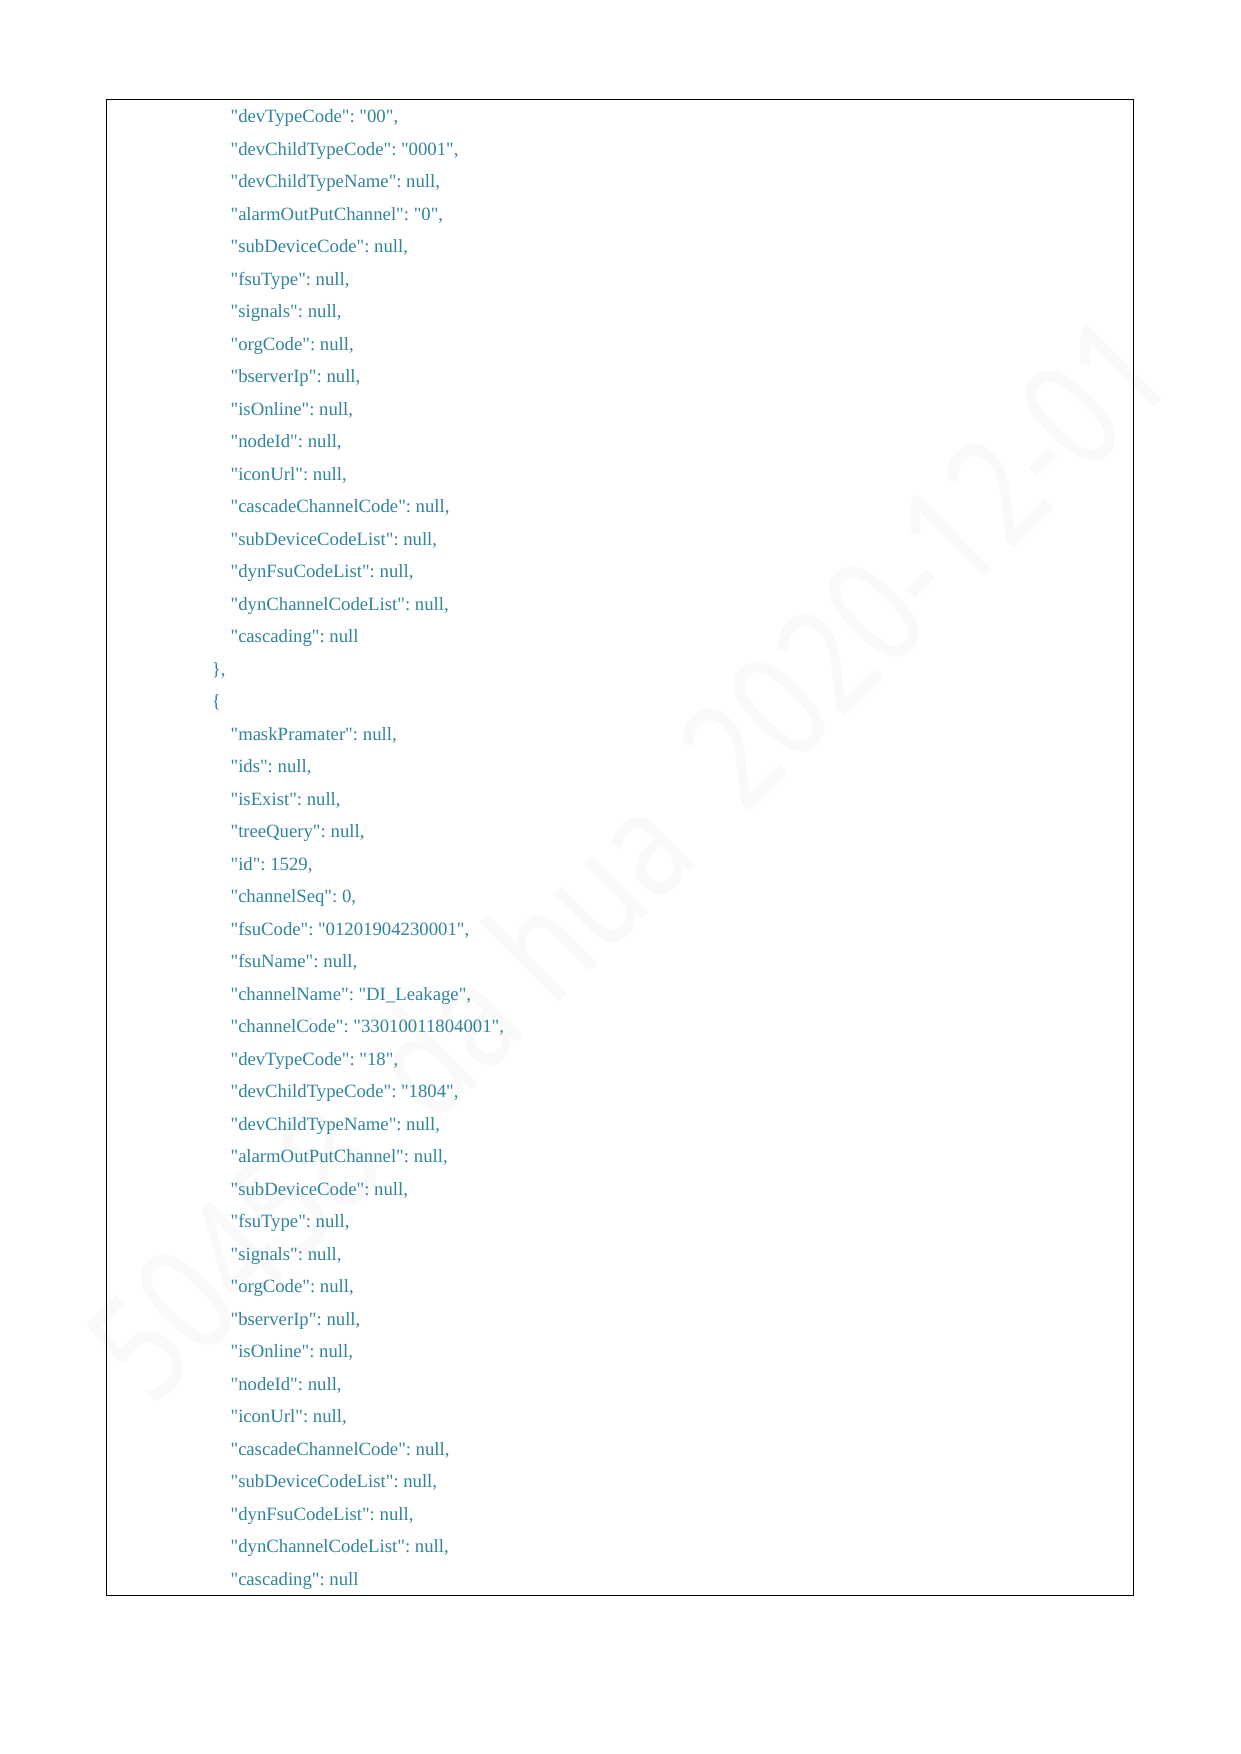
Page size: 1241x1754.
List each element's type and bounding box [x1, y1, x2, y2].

table_header [107, 100, 1133, 1594]
